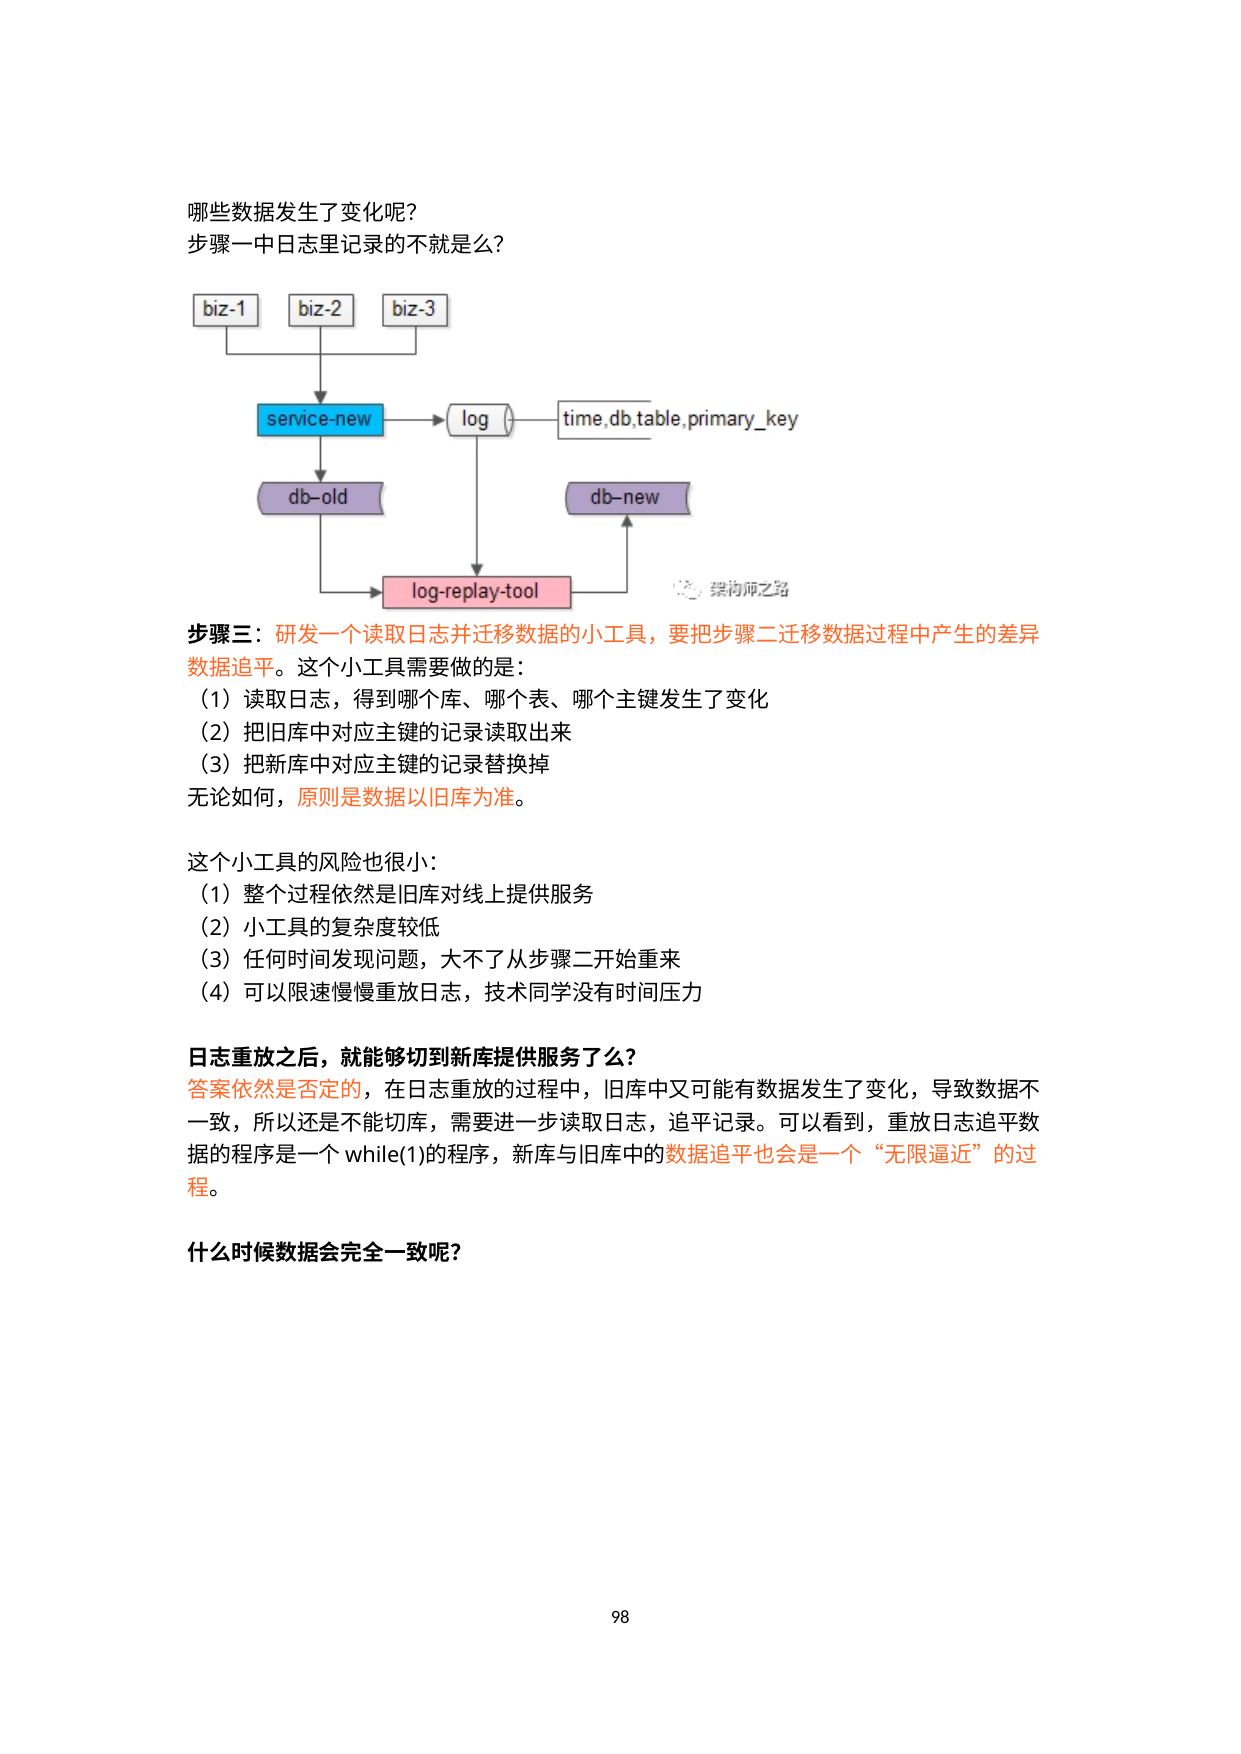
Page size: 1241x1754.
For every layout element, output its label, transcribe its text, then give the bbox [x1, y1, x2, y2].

text 步骤一中日志里记录的不就是么？ [187, 227, 1053, 259]
text （3）任何时间发现问题，大不了从步骤二开始重来 [187, 942, 1053, 974]
text 这个小工具的风险也很小： [187, 844, 1053, 877]
text 答案依然是否定的，在日志重放的过程中，旧库中又可能有数据发生了变化，导致数据不一致，所以还是不能切库，需要进一步读取日志，追平记录。可以看到，重放日志追平数据的程序是一个while(1)的程序，新库与旧库中的数据追平也会是一个“无限逼近”的过程。 [187, 1072, 1053, 1202]
text 步骤三：研发一个读取日志并迁移数据的小工具，要把步骤二迁移数据过程中产生的差异数据追平。这个小工具需要做的是： [187, 617, 1053, 682]
text （2）把旧库中对应主键的记录读取出来 [187, 714, 1053, 747]
text （2）小工具的复杂度较低 [187, 909, 1053, 942]
text 什么时候数据会完全一致呢？ [187, 1234, 1053, 1267]
text （3）把新库中对应主键的记录替换掉 [187, 747, 1053, 779]
text 日志重放之后，就能够切到新库提供服务了么？ [187, 1039, 1053, 1072]
text 无论如何，原则是数据以旧库为准。 [187, 779, 1053, 812]
text 哪些数据发生了变化呢？ [187, 194, 1053, 227]
text （1）整个过程依然是旧库对线上提供服务 [187, 877, 1053, 909]
text （4）可以限速慢慢重放日志，技术同学没有时间压力 [187, 974, 1053, 1007]
picture [187, 292, 808, 617]
text （1）读取日志，得到哪个库、哪个表、哪个主键发生了变化 [187, 682, 1053, 714]
